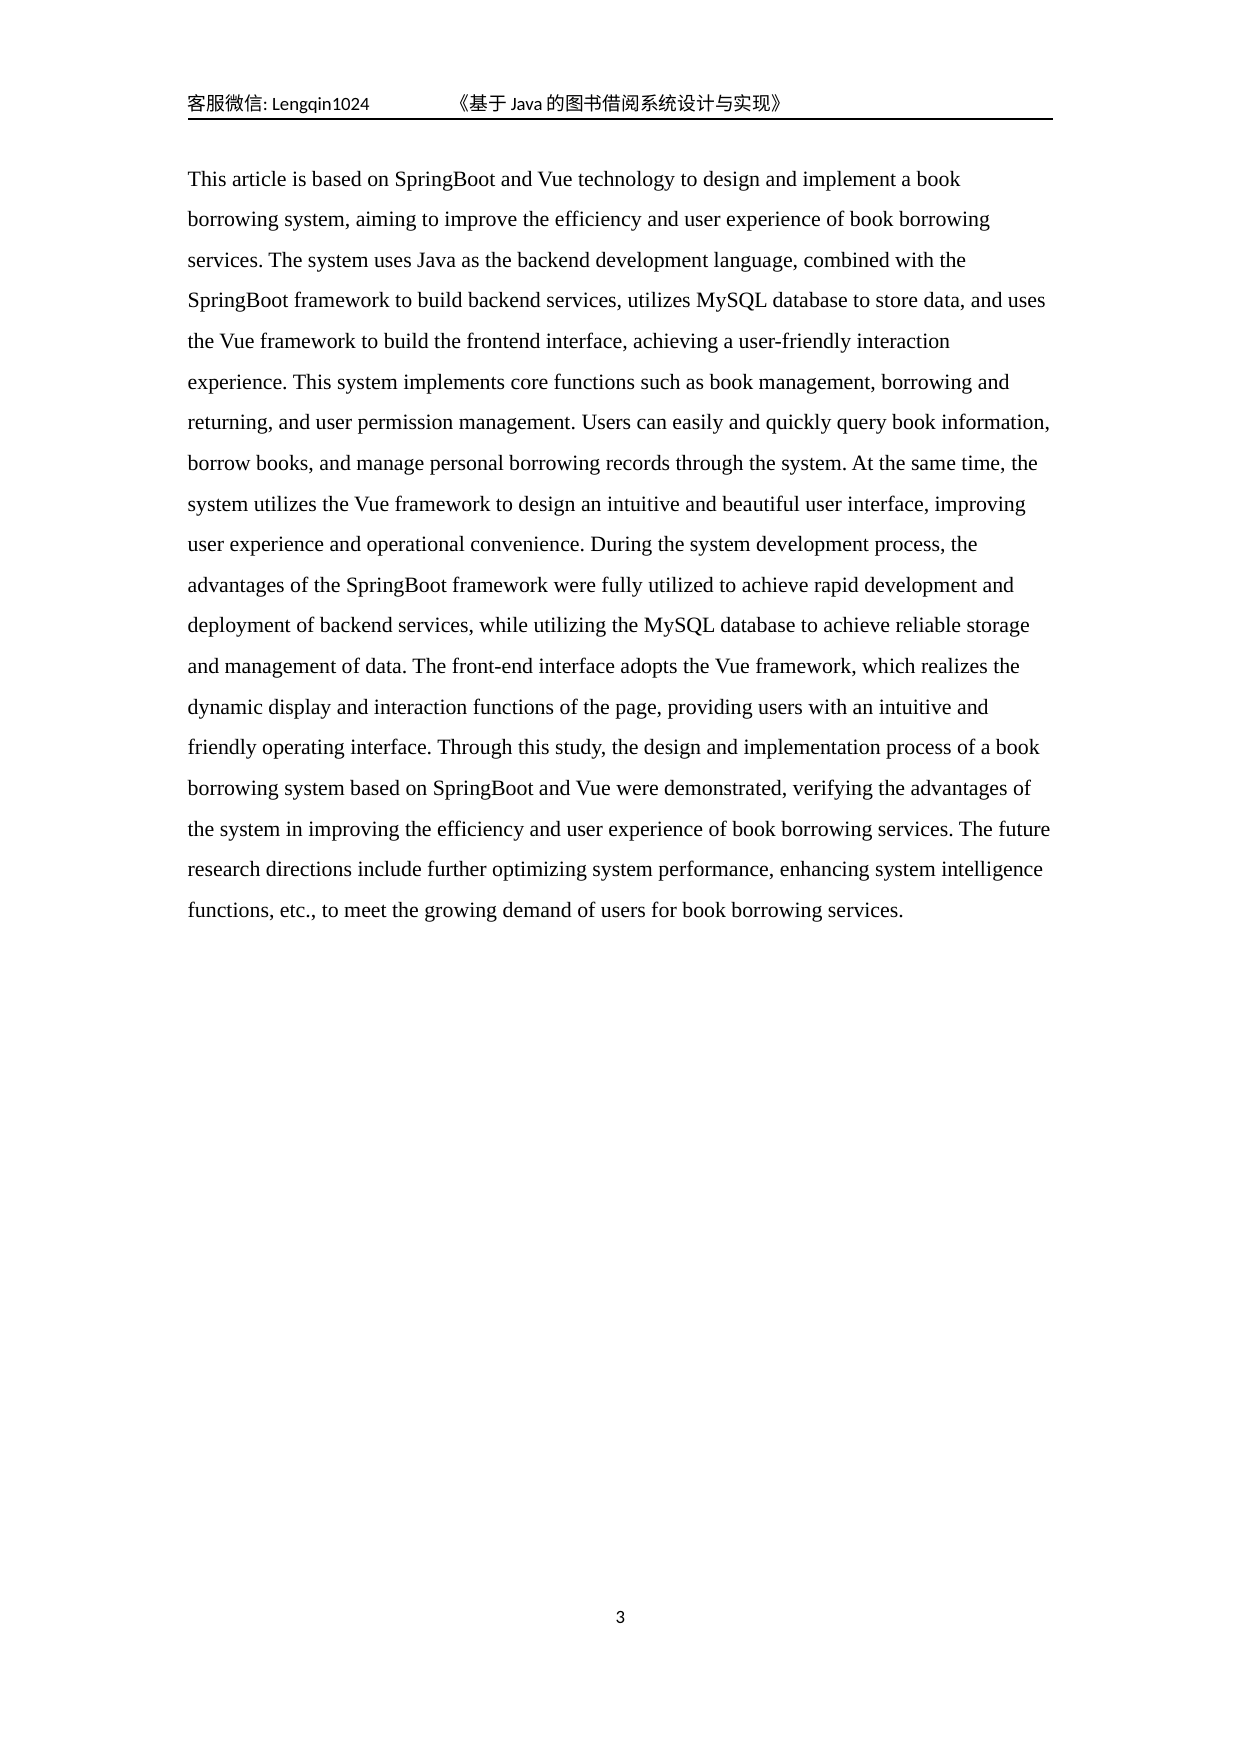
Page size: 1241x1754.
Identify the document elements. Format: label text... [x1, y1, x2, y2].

text This article is based on SpringBoot and Vue technology to design and implement a book borrowing system, aiming to improve the efficiency and user experience of book borrowing services. The system uses Java as the backend development language, combined with the SpringBoot framework to build backend services, utilizes MySQL database to store data, and uses the Vue framework to build the frontend interface, achieving a user-friendly interaction experience. This system implements core functions such as book management, borrowing and returning, and user permission management. Users can easily and quickly query book information, borrow books, and manage personal borrowing records through the system. At the same time, the system utilizes the Vue framework to design an intuitive and beautiful user interface, improving user experience and operational convenience. During the system development process, the advantages of the SpringBoot framework were fully utilized to achieve rapid development and deployment of backend services, while utilizing the MySQL database to achieve reliable storage and management of data. The front-end interface adopts the Vue framework, which realizes the dynamic display and interaction functions of the page, providing users with an intuitive and friendly operating interface. Through this study, the design and implementation process of a book borrowing system based on SpringBoot and Vue were demonstrated, verifying the advantages of the system in improving the efficiency and user experience of book borrowing services. The future research directions include further optimizing system performance, enhancing system intelligence functions, etc., to meet the growing demand of users for book borrowing services. [187, 162, 1053, 926]
